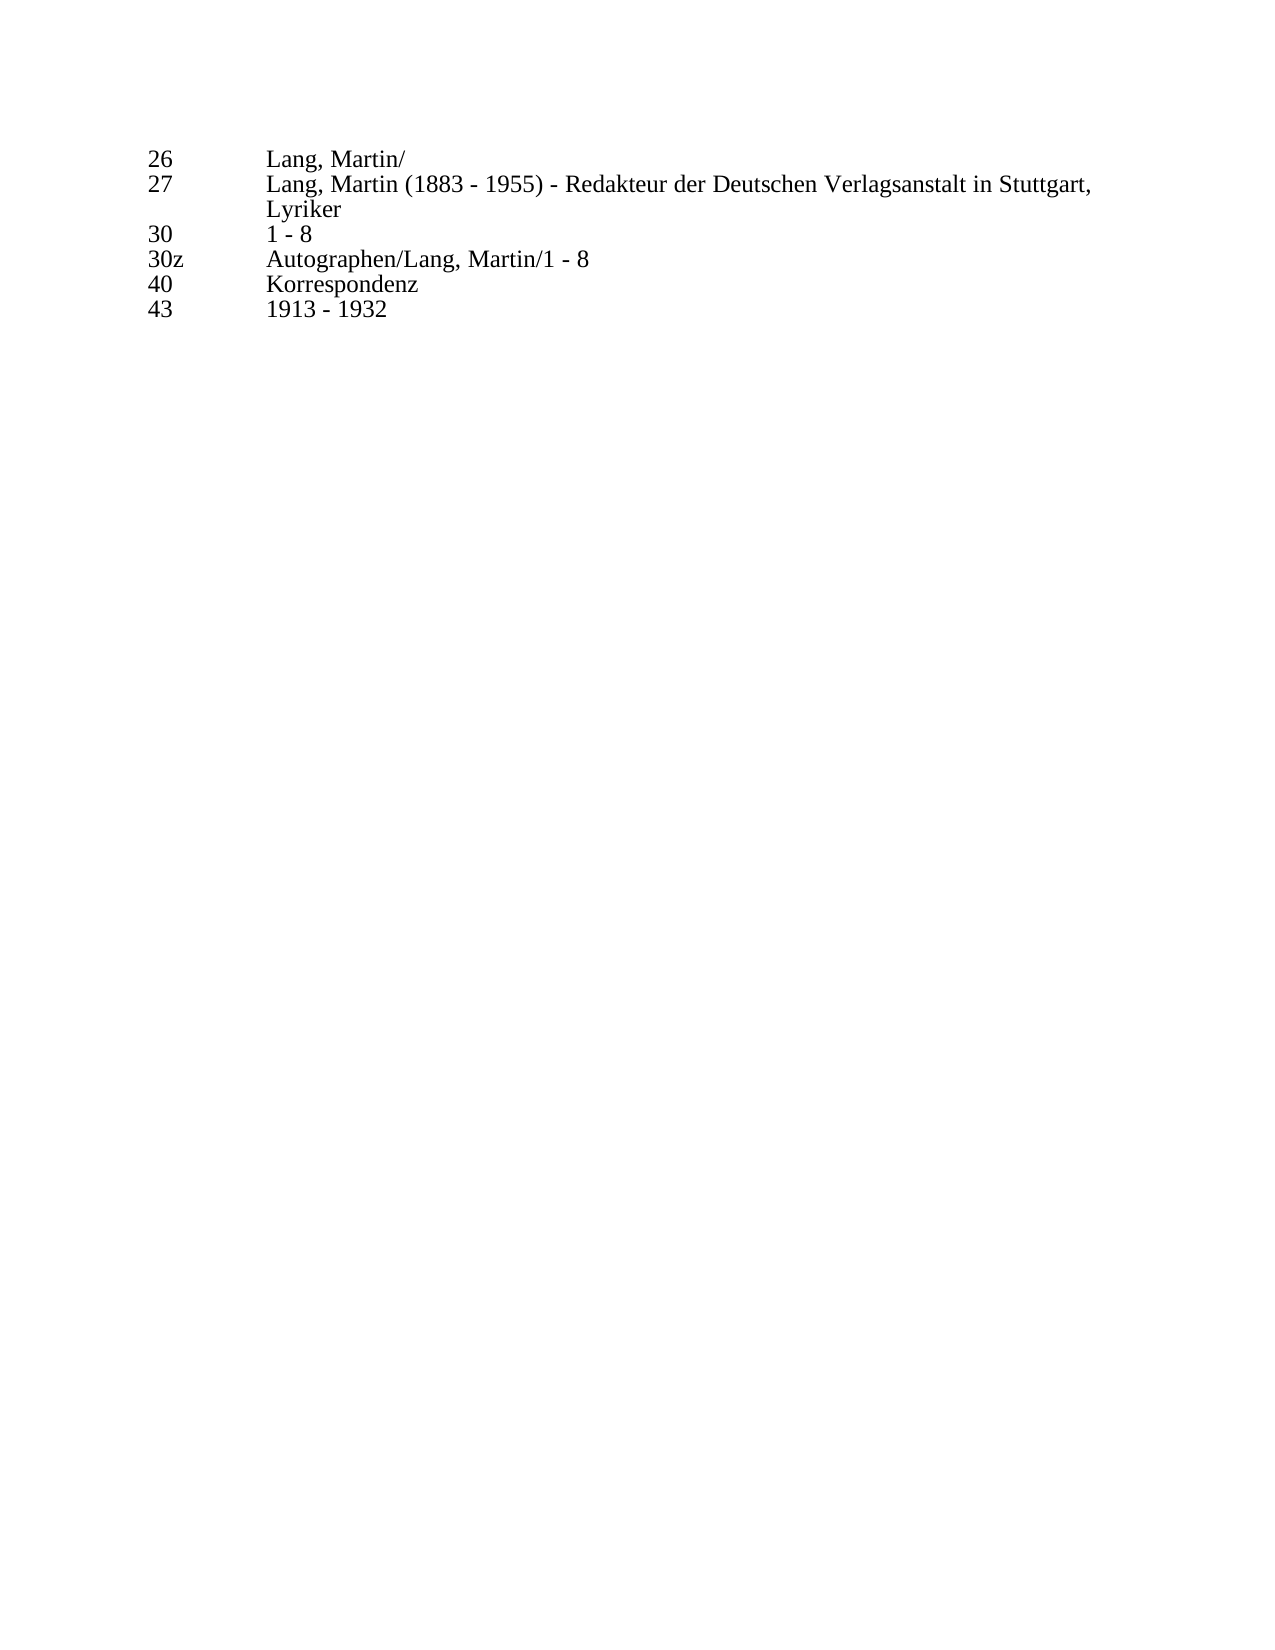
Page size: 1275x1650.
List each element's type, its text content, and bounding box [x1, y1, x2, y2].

text 40 Korrespondenz [148, 273, 1127, 298]
text 43 1913 - 1932 [148, 298, 1127, 323]
text 27 p[1{Lang}, 2{Martin} (7{1883 - 1955}) - 5{Redakteur} der k[1{Deutschen Verlagsanstalt} in 2{o[Stuttgart]o}]k, 5{Lyriker}]p [148, 173, 1127, 223]
text 30 1 - 8 [148, 223, 1127, 248]
text 26 Lang, Martin/ [148, 148, 1127, 173]
text 30z Autographen/Lang, Martin/1 - 8 [148, 248, 1127, 273]
